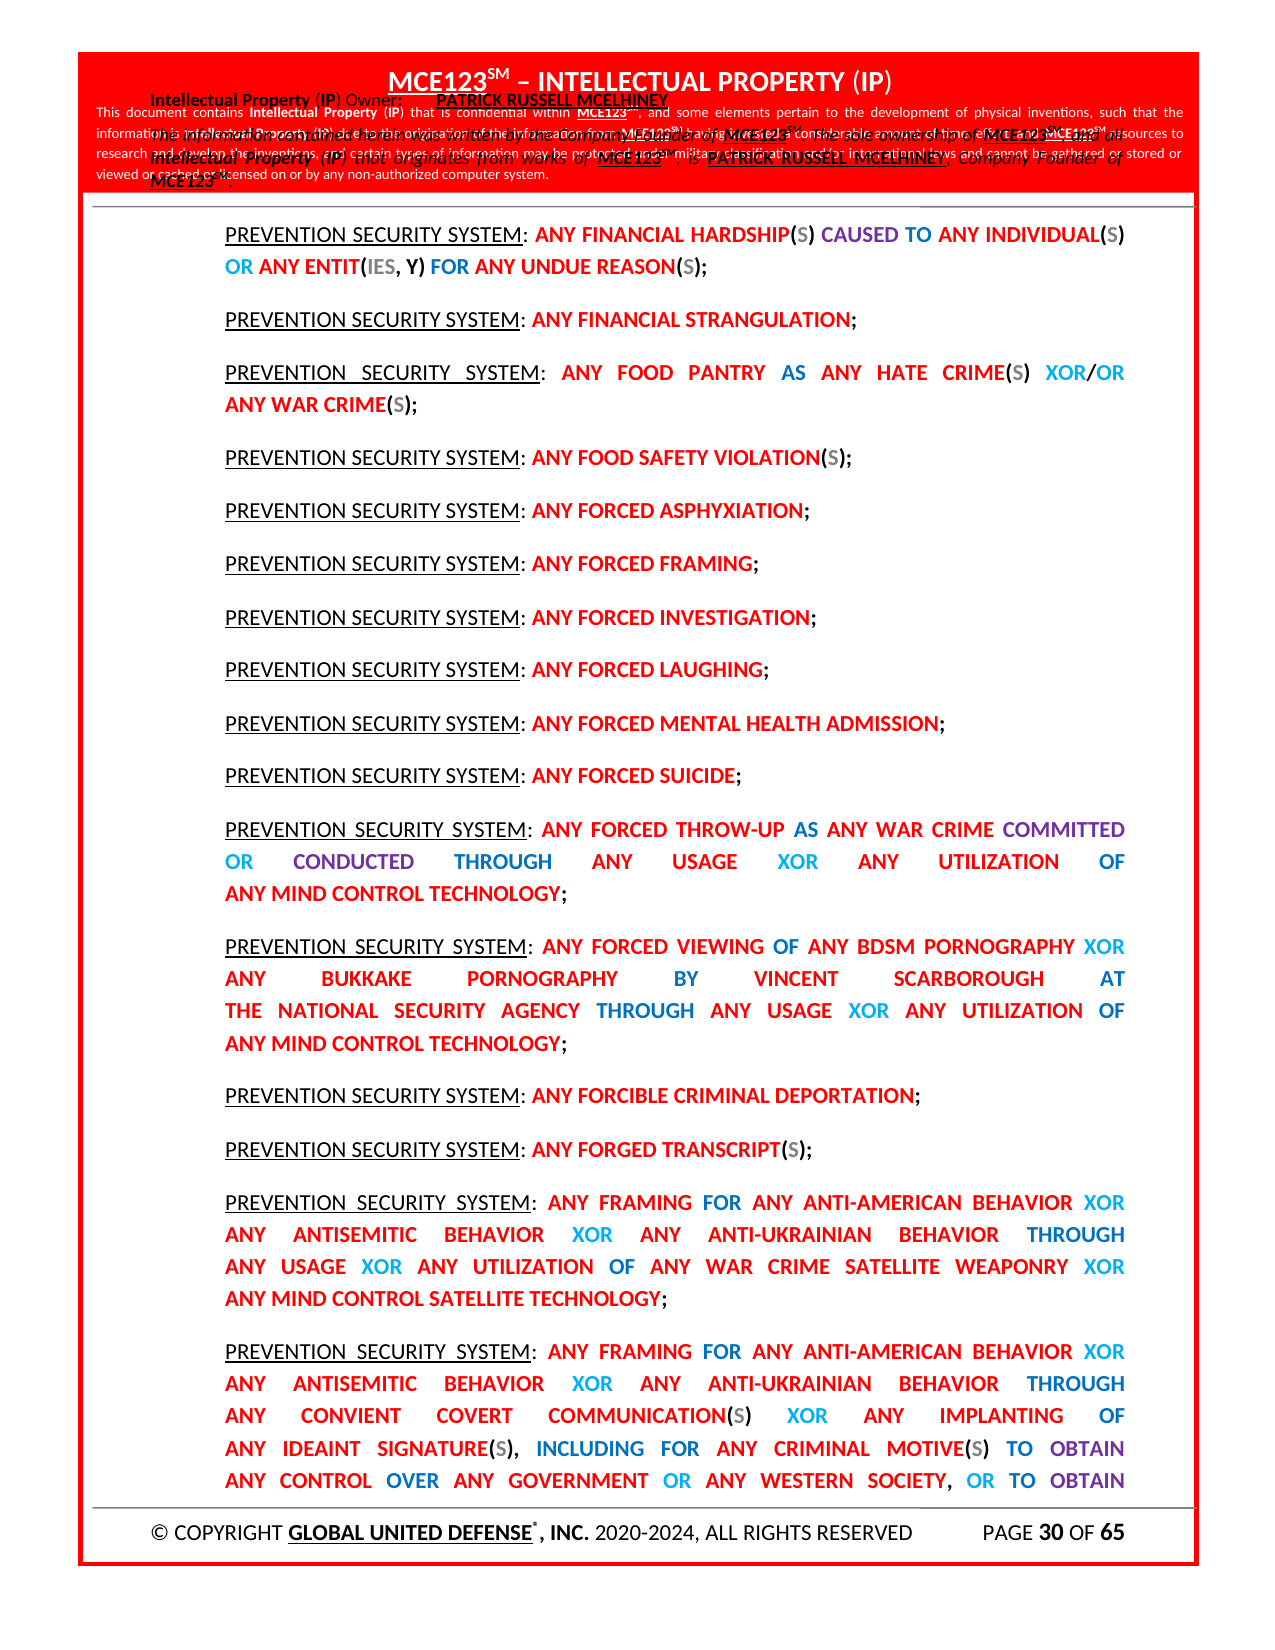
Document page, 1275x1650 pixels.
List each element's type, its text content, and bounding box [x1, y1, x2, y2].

text PREVENTION SECURITY SYSTEM: ANY FORCED VIEWING OF ANY BDSM PORNOGRAPHY XOR ANY BUKKAKE PORNOGRAPHY BY VINCENT SCARBOROUGH AT THE NATIONAL SECURITY AGENCY THROUGH ANY USAGE XOR ANY UTILIZATION OF ANY MIND CONTROL TECHNOLOGY; [225, 932, 1125, 1057]
text PREVENTION SECURITY SYSTEM: ANY FINANCIAL HARDSHIP(S) CAUSED TO ANY INDIVIDUAL(S) OR ANY ENTIT(IES, Y) FOR ANY UNDUE REASON(S); [225, 220, 1125, 280]
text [225, 1337, 1125, 1494]
text PREVENTION SECURITY SYSTEM: ANY FORCED THROW-UP AS ANY WAR CRIME COMMITTED OR CONDUCTED THROUGH ANY USAGE XOR ANY UTILIZATION OF ANY MIND CONTROL TECHNOLOGY; [225, 815, 1125, 907]
text PREVENTION SECURITY SYSTEM: ANY FORCED FRAMING; [225, 549, 1125, 578]
text PREVENTION SECURITY SYSTEM: ANY FORCED LAUGHING; [225, 656, 1125, 684]
text PREVENTION SECURITY SYSTEM: ANY FORCED MENTAL HEALTH ADMISSION; [225, 709, 1125, 737]
text PREVENTION SECURITY SYSTEM: ANY FORCIBLE CRIMINAL DEPORTATION; [225, 1082, 1125, 1110]
text PREVENTION SECURITY SYSTEM: ANY FORCED INVESTIGATION; [225, 603, 1125, 631]
text PREVENTION SECURITY SYSTEM: ANY FORCED SUICIDE; [225, 762, 1125, 790]
text PREVENTION SECURITY SYSTEM: ANY FORCED ASPHYXIATION; [225, 497, 1125, 524]
text PREVENTION SECURITY SYSTEM: ANY FOOD PANTRY AS ANY HATE CRIME(S) XOR/OR ANY WAR CRIME(S); [225, 358, 1125, 418]
text PREVENTION SECURITY SYSTEM: ANY FOOD SAFETY VIOLATION(S); [225, 443, 1125, 472]
text PREVENTION SECURITY SYSTEM: ANY FINANCIAL STRANGULATION; [225, 305, 1125, 333]
text PREVENTION SECURITY SYSTEM: ANY FRAMING FOR ANY ANTI-AMERICAN BEHAVIOR XOR ANY ANTISEMITIC BEHAVIOR XOR ANY ANTI-UKRAINIAN BEHAVIOR THROUGH ANY USAGE XOR ANY UTILIZATION OF ANY WAR CRIME SATELLITE WEAPONRY XOR ANY MIND CONTROL SATELLITE TECHNOLOGY; [225, 1188, 1125, 1312]
text PREVENTION SECURITY SYSTEM: ANY FORGED TRANSCRIPT(S); [225, 1135, 1125, 1163]
